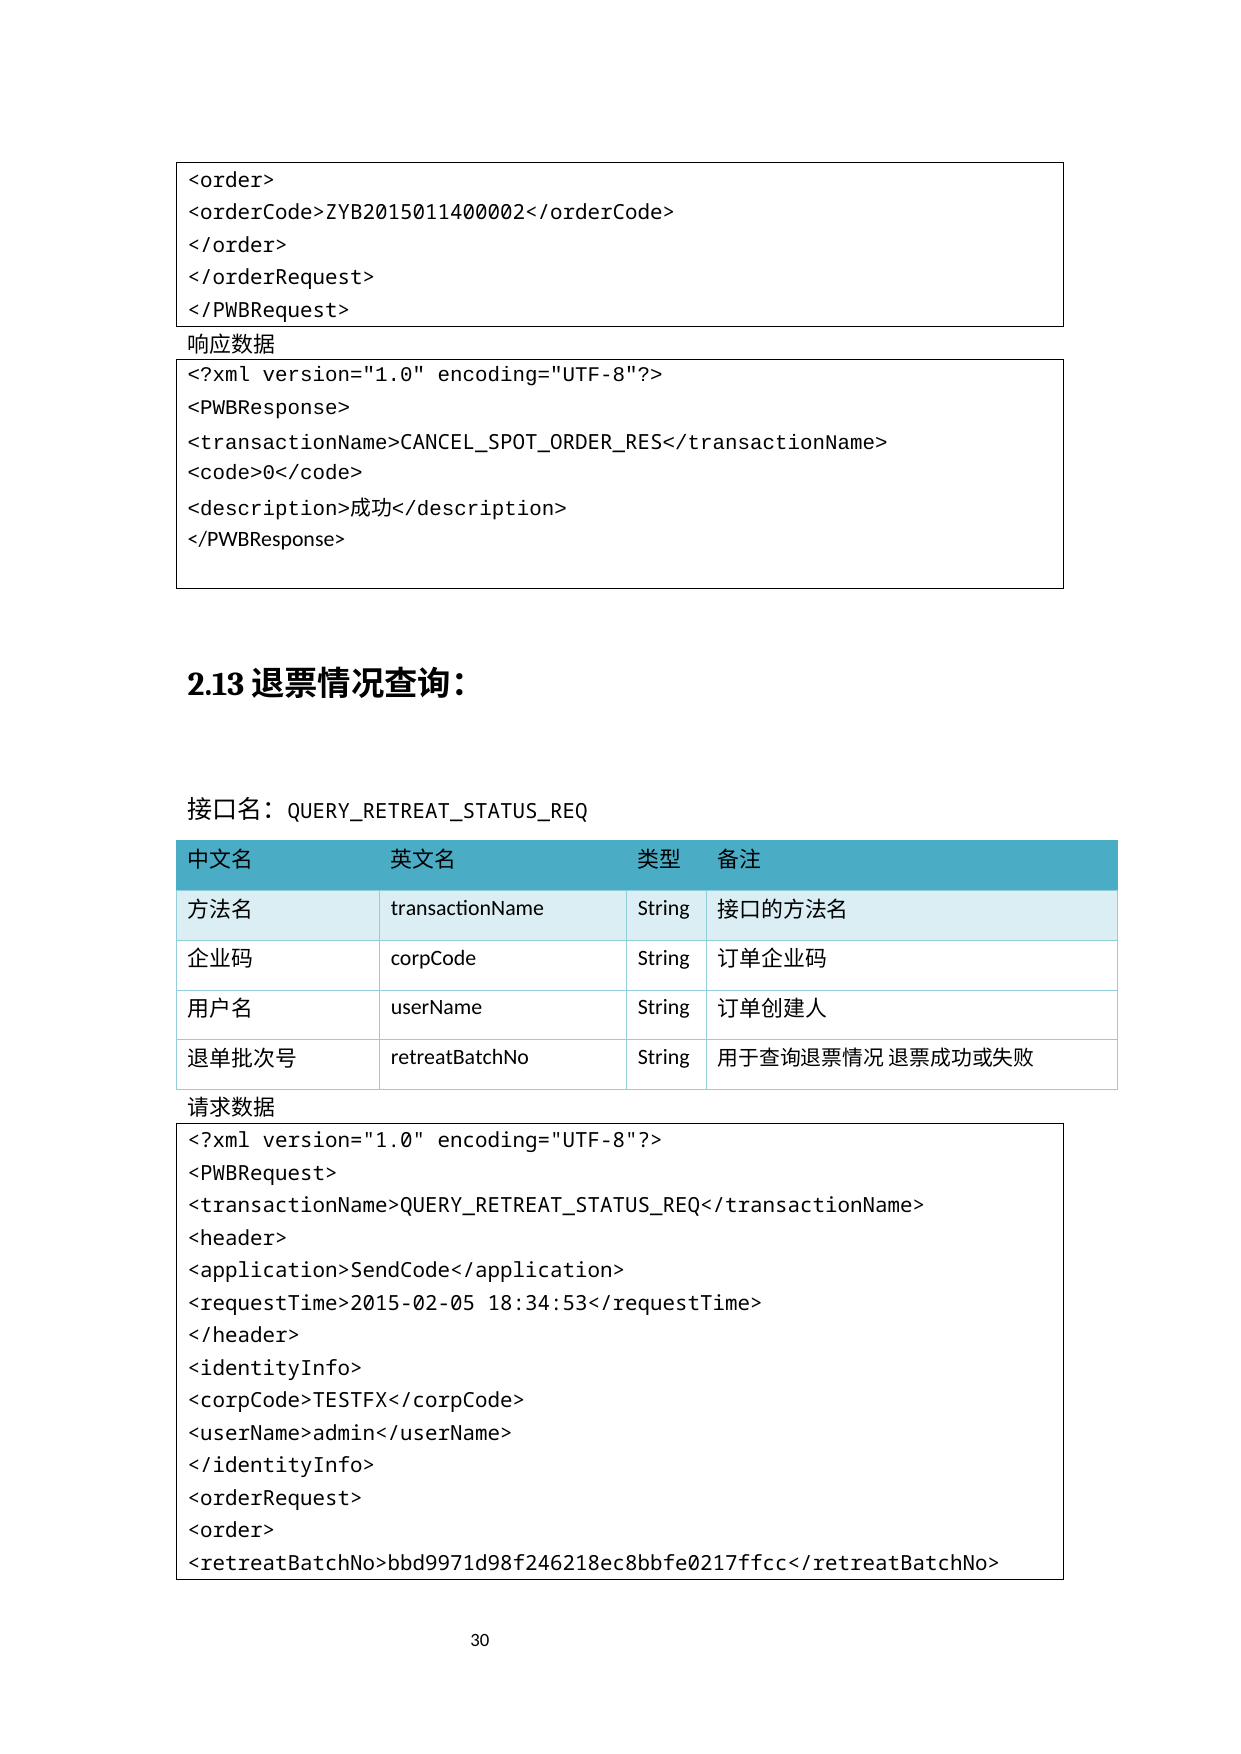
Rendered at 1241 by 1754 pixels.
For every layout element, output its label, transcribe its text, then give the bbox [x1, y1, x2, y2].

table_cell 企业码 [177, 941, 379, 989]
table_cell retreatBatchNo [380, 1040, 626, 1089]
table_cell 接口的方法名 [707, 891, 1117, 940]
text 请求数据 [187, 1090, 1053, 1122]
subtitle 2.13退票情况查询： [187, 648, 1053, 713]
table_cell 退单批次号 [177, 1040, 379, 1089]
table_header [177, 163, 1063, 326]
text 接口名：QUERY_RETREAT_STATUS_REQ [187, 775, 1053, 840]
table_header <?xml version="1.0" encoding="UTF-8"?> <PWBResponse> <transactionName>CANCEL_SPOT_ORDER_RES</transactionName> <code>0</code> <description>成功</description> </PWBResponse> [177, 360, 1063, 588]
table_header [177, 1124, 1063, 1578]
table_header 中文名 [177, 841, 379, 890]
table_cell 订单企业码 [707, 941, 1117, 989]
text 响应数据 [187, 327, 1053, 359]
table_cell corpCode [380, 941, 626, 989]
table_header 备注 [706, 841, 1117, 890]
table_cell userName [380, 991, 626, 1039]
table_cell transactionName [380, 891, 626, 940]
table_cell 用户名 [177, 991, 379, 1039]
table_cell String [627, 891, 706, 940]
table_cell 用于查询退票情况 退票成功或失败 [707, 1040, 1117, 1089]
table_cell String [627, 991, 706, 1039]
table_cell String [627, 1040, 706, 1089]
table_header 类型 [626, 841, 706, 890]
table_cell 订单创建人 [707, 991, 1117, 1039]
table_cell 方法名 [177, 891, 379, 940]
table_header 英文名 [379, 841, 626, 890]
table_cell String [627, 941, 706, 989]
